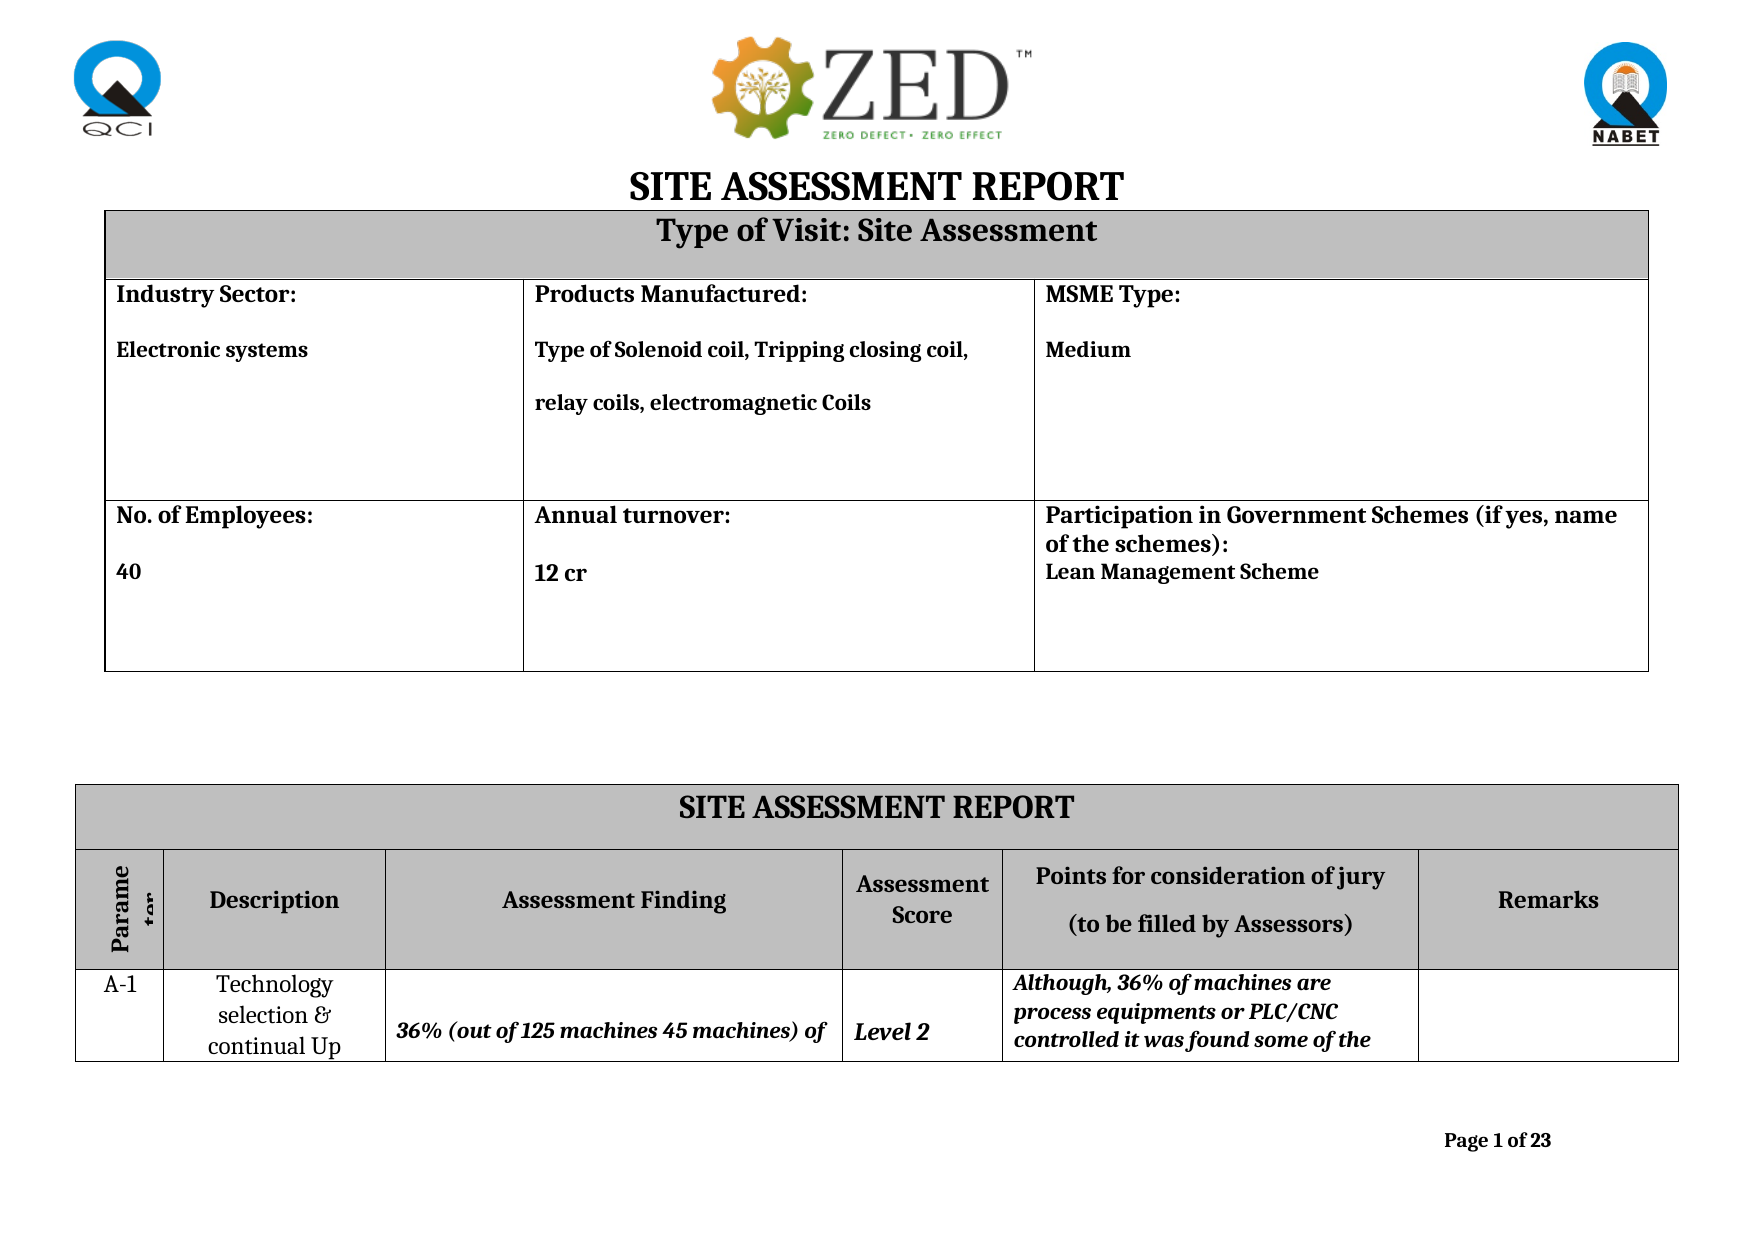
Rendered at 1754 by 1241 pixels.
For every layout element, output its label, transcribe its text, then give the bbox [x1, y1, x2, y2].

table_cell Products Manufactured: Type of Solenoid coil, Tripping closing coil, relay coils, electromagnetic Coils [524, 280, 1034, 500]
table_cell 36% (out of 125 machines 45 machines) of the machines are found to be PLC/CNC machines. [386, 970, 842, 1061]
table_cell Level 2 Score 2 [843, 970, 1002, 1061]
table_cell Assessment Score [843, 850, 1002, 969]
table_cell Technology selection & continual Up gradation [164, 970, 385, 1061]
table_cell Remarks [1419, 850, 1678, 969]
table_cell [1419, 970, 1678, 1061]
table_cell Industry Sector: Electronic systems [106, 280, 523, 500]
table_cell A-1 [76, 970, 163, 1061]
table_cell Annual turnover: 12 cr [524, 501, 1034, 671]
table_header SITE ASSESSMENT REPORT [105, 163, 1649, 210]
table_cell MSME Type: Medium [1035, 280, 1648, 500]
table_cell Parameter [76, 850, 163, 969]
table_cell Participation in Government Schemes (if yes, name of the schemes): Lean Management Scheme [1035, 501, 1648, 671]
picture [709, 34, 1033, 142]
table_cell Type of Visit: Site Assessment [106, 211, 1648, 278]
table_cell Assessment Finding [386, 850, 842, 969]
table_cell Points for consideration of jury (to be filled by Assessors) [1003, 850, 1418, 969]
picture [68, 39, 166, 142]
table_header SITE ASSESSMENT REPORT [76, 785, 1678, 849]
table_cell Description [164, 850, 385, 969]
table_cell No. of Employees: 40 [106, 501, 523, 671]
